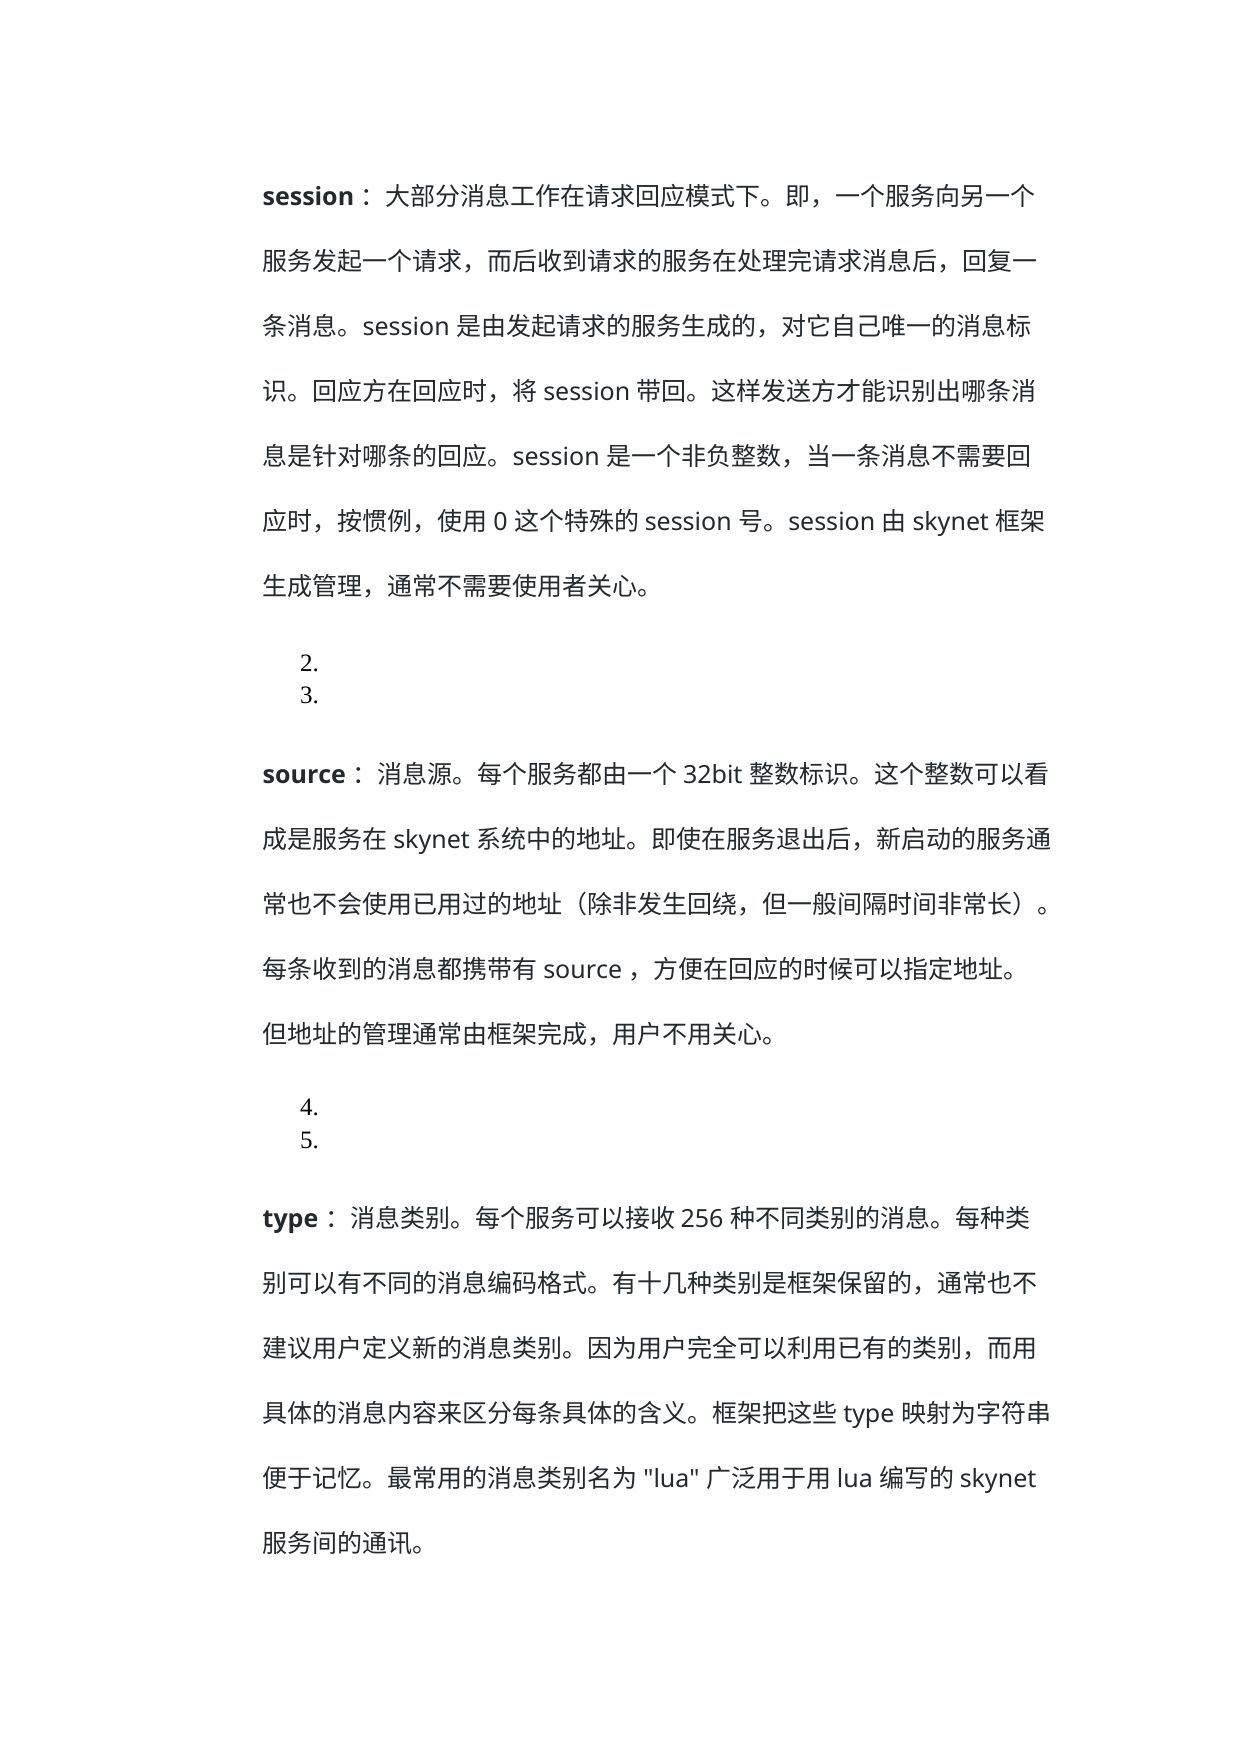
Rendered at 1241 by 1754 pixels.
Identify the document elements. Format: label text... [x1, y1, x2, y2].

text session ：大部分消息工作在请求回应模式下。即，一个服务向另一个服务发起一个请求，而后收到请求的服务在处理完请求消息后，回复一条消息。session 是由发起请求的服务生成的，对它自己唯一的消息标识。回应方在回应时，将 session 带回。这样发送方才能识别出哪条消息是针对哪条的回应。session 是一个非负整数，当一条消息不需要回应时，按惯例，使用 0 这个特殊的 session 号。session 由 skynet 框架生成管理，通常不需要使用者关心。 [262, 162, 1053, 617]
text source ：消息源。每个服务都由一个 32bit 整数标识。这个整数可以看成是服务在 skynet 系统中的地址。即使在服务退出后，新启动的服务通常也不会使用已用过的地址（除非发生回绕，但一般间隔时间非常长）。每条收到的消息都携带有 source ，方便在回应的时候可以指定地址。但地址的管理通常由框架完成，用户不用关心。 [262, 740, 1053, 1065]
text type ：消息类别。每个服务可以接收 256 种不同类别的消息。每种类别可以有不同的消息编码格式。有十几种类别是框架保留的，通常也不建议用户定义新的消息类别。因为用户完全可以利用已有的类别，而用具体的消息内容来区分每条具体的含义。框架把这些 type 映射为字符串便于记忆。最常用的消息类别名为 "lua" 广泛用于用 lua 编写的 skynet 服务间的通讯。 [262, 1184, 1053, 1574]
